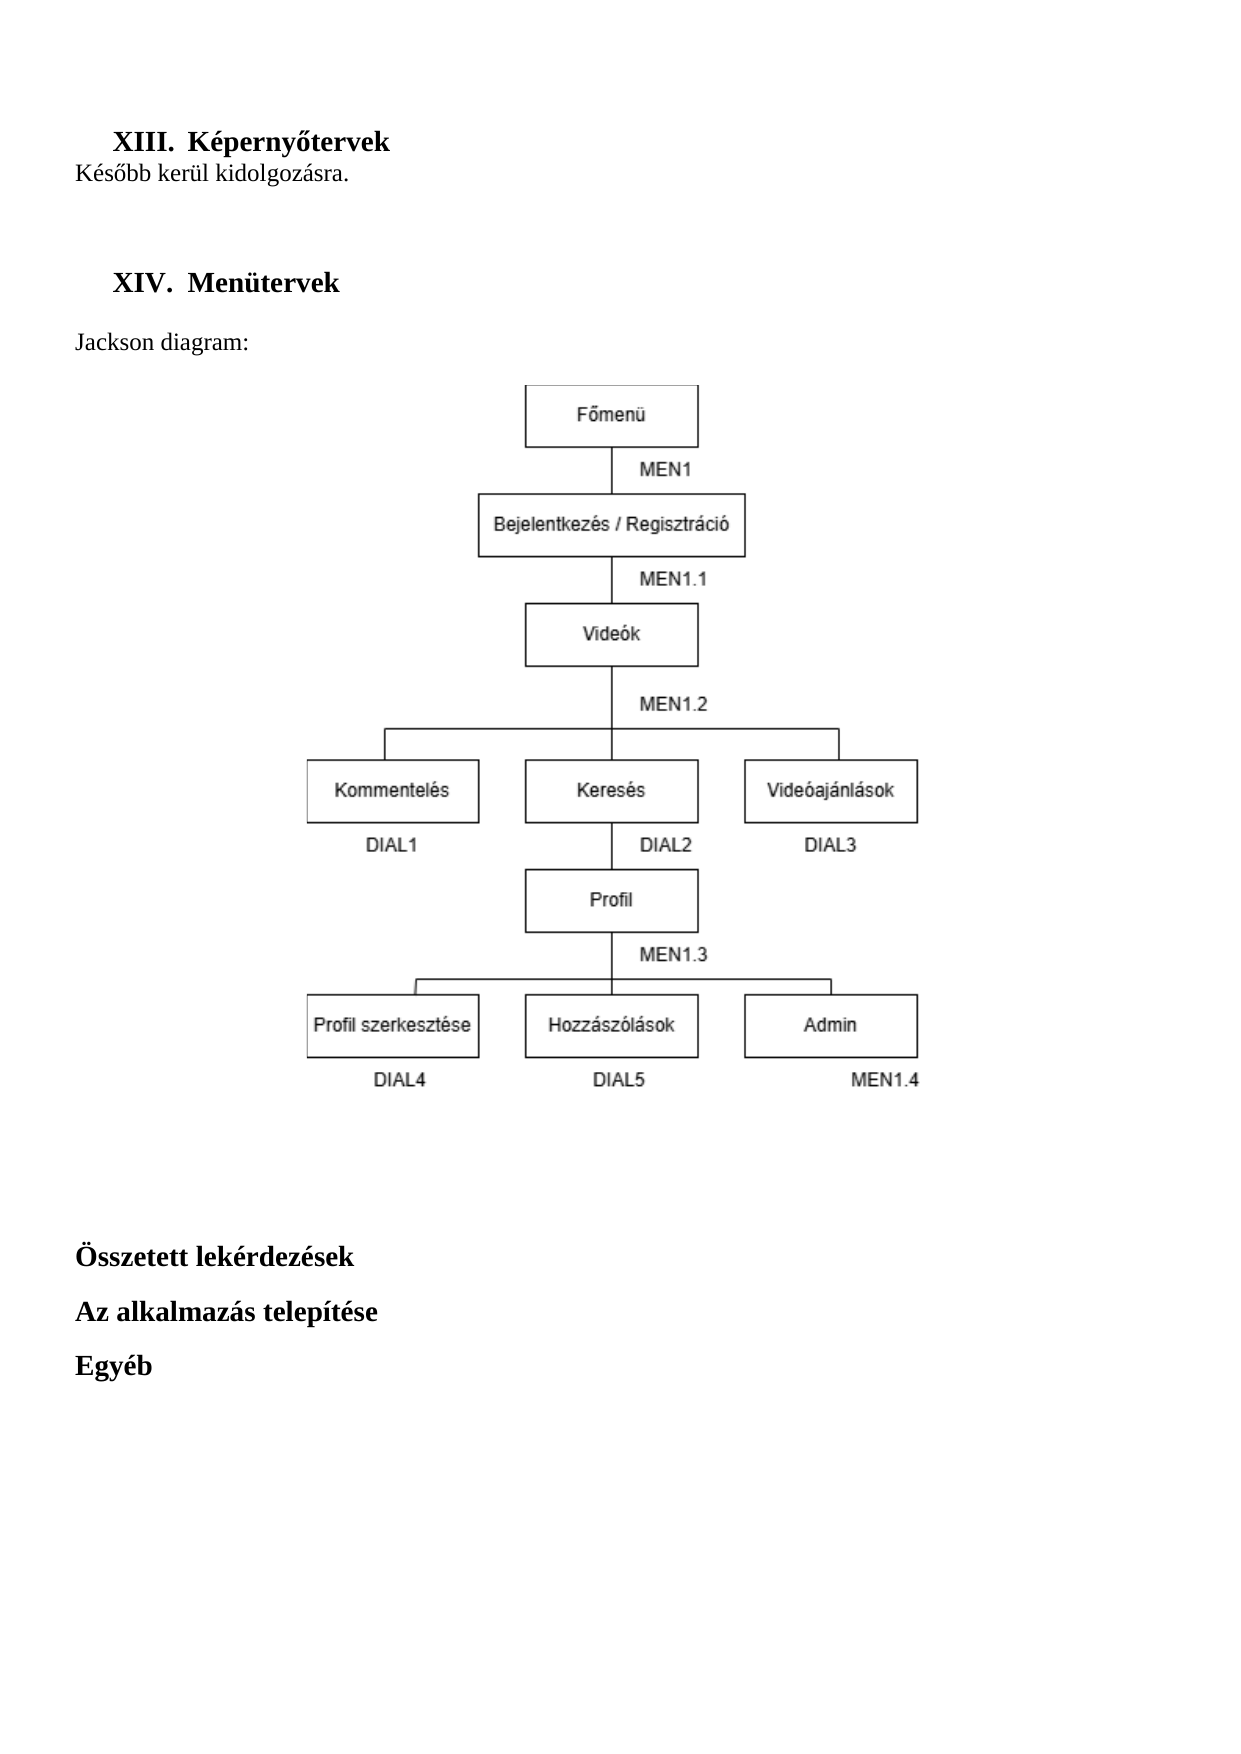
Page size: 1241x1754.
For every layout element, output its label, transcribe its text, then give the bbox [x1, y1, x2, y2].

subtitle Egyéb [75, 1348, 1165, 1382]
text Később kerül kidolgozásra. [75, 158, 1165, 187]
subtitle Az alkalmazás telepítése [75, 1294, 1165, 1327]
picture [306, 385, 934, 1107]
subtitle Összetett lekérdezések [75, 1239, 1165, 1273]
text Jackson diagram: [75, 327, 1165, 356]
subtitle Képernyőtervek [112, 124, 1165, 158]
subtitle Menütervek [112, 265, 1165, 299]
